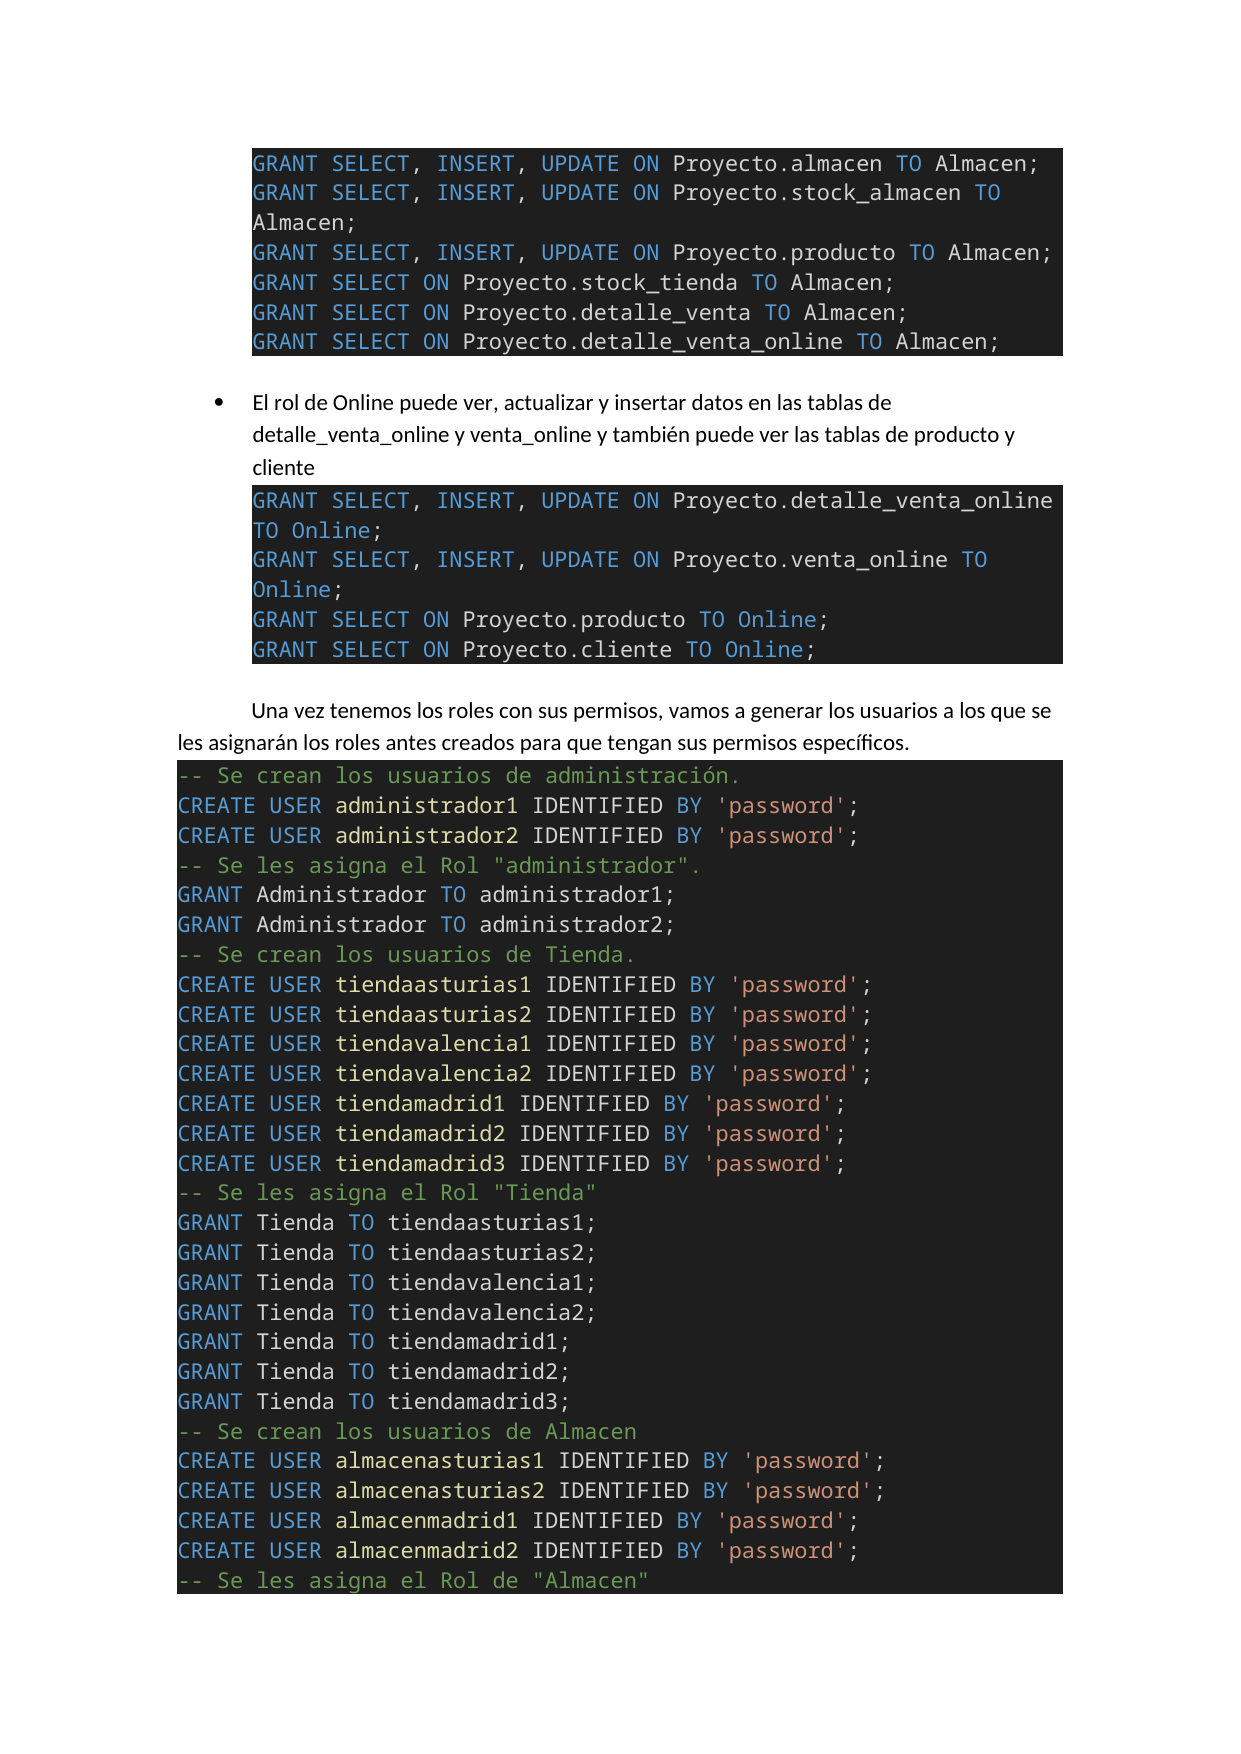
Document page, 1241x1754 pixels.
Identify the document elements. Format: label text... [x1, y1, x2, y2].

text -- Se crean los usuarios de Tienda. [177, 939, 1063, 969]
list GRANT SELECT, INSERT, UPDATE ON Proyecto.producto TO Almacen; [252, 237, 1063, 267]
list El rol de Online puede ver, actualizar y insertar datos en las tablas de detalle_venta_online y venta_online y también puede ver las tablas de producto y cliente [215, 388, 1063, 481]
text CREATE USER almacenmadrid1 IDENTIFIED BY 'password'; [177, 1505, 1063, 1535]
text CREATE USER tiendavalencia2 IDENTIFIED BY 'password'; [177, 1058, 1063, 1088]
list GRANT SELECT ON Proyecto.cliente TO Online; [252, 634, 1063, 664]
text -- Se crean los usuarios de Almacen [177, 1416, 1063, 1445]
text GRANT Tienda TO tiendaasturias2; [177, 1237, 1063, 1267]
text CREATE USER administrador1 IDENTIFIED BY 'password'; [177, 790, 1063, 820]
text GRANT Tienda TO tiendamadrid1; [177, 1326, 1063, 1356]
text GRANT Administrador TO administrador2; [177, 909, 1063, 939]
text CREATE USER tiendamadrid3 IDENTIFIED BY 'password'; [177, 1147, 1063, 1177]
text CREATE USER tiendamadrid2 IDENTIFIED BY 'password'; [177, 1118, 1063, 1147]
list GRANT SELECT ON Proyecto.producto TO Online; [252, 604, 1063, 634]
text GRANT Tienda TO tiendavalencia1; [177, 1267, 1063, 1296]
text CREATE USER almacenmadrid2 IDENTIFIED BY 'password'; [177, 1535, 1063, 1564]
text -- Se les asigna el Rol de "Almacen" [177, 1564, 1063, 1594]
list GRANT SELECT ON Proyecto.detalle_venta_online TO Almacen; [252, 326, 1063, 356]
text -- Se les asigna el Rol "administrador". [177, 849, 1063, 879]
list GRANT SELECT, INSERT, UPDATE ON Proyecto.venta_online TO Online; [252, 544, 1063, 604]
list GRANT SELECT, INSERT, UPDATE ON Proyecto.detalle_venta_online TO Online; [252, 485, 1063, 544]
text -- Se crean los usuarios de administración. [177, 760, 1063, 790]
text CREATE USER administrador2 IDENTIFIED BY 'password'; [177, 820, 1063, 849]
text GRANT Tienda TO tiendamadrid2; [177, 1356, 1063, 1386]
text Una vez tenemos los roles con sus permisos, vamos a generar los usuarios a los que se les asignarán los roles antes creados para que tengan sus permisos específicos. [177, 696, 1063, 756]
text CREATE USER tiendavalencia1 IDENTIFIED BY 'password'; [177, 1028, 1063, 1058]
text CREATE USER tiendamadrid1 IDENTIFIED BY 'password'; [177, 1088, 1063, 1118]
text GRANT Administrador TO administrador1; [177, 879, 1063, 909]
text GRANT Tienda TO tiendavalencia2; [177, 1296, 1063, 1326]
list GRANT SELECT ON Proyecto.detalle_venta TO Almacen; [252, 297, 1063, 326]
text GRANT Tienda TO tiendamadrid3; [177, 1386, 1063, 1416]
text CREATE USER almacenasturias2 IDENTIFIED BY 'password'; [177, 1475, 1063, 1505]
text -- Se les asigna el Rol "Tienda" [177, 1177, 1063, 1207]
list GRANT SELECT ON Proyecto.stock_tienda TO Almacen; [252, 267, 1063, 297]
list GRANT SELECT, INSERT, UPDATE ON Proyecto.stock_almacen TO Almacen; [252, 177, 1063, 237]
text GRANT Tienda TO tiendaasturias1; [177, 1207, 1063, 1237]
text CREATE USER tiendaasturias2 IDENTIFIED BY 'password'; [177, 998, 1063, 1028]
list GRANT SELECT, INSERT, UPDATE ON Proyecto.almacen TO Almacen; [252, 148, 1063, 177]
text CREATE USER almacenasturias1 IDENTIFIED BY 'password'; [177, 1445, 1063, 1475]
text CREATE USER tiendaasturias1 IDENTIFIED BY 'password'; [177, 969, 1063, 998]
